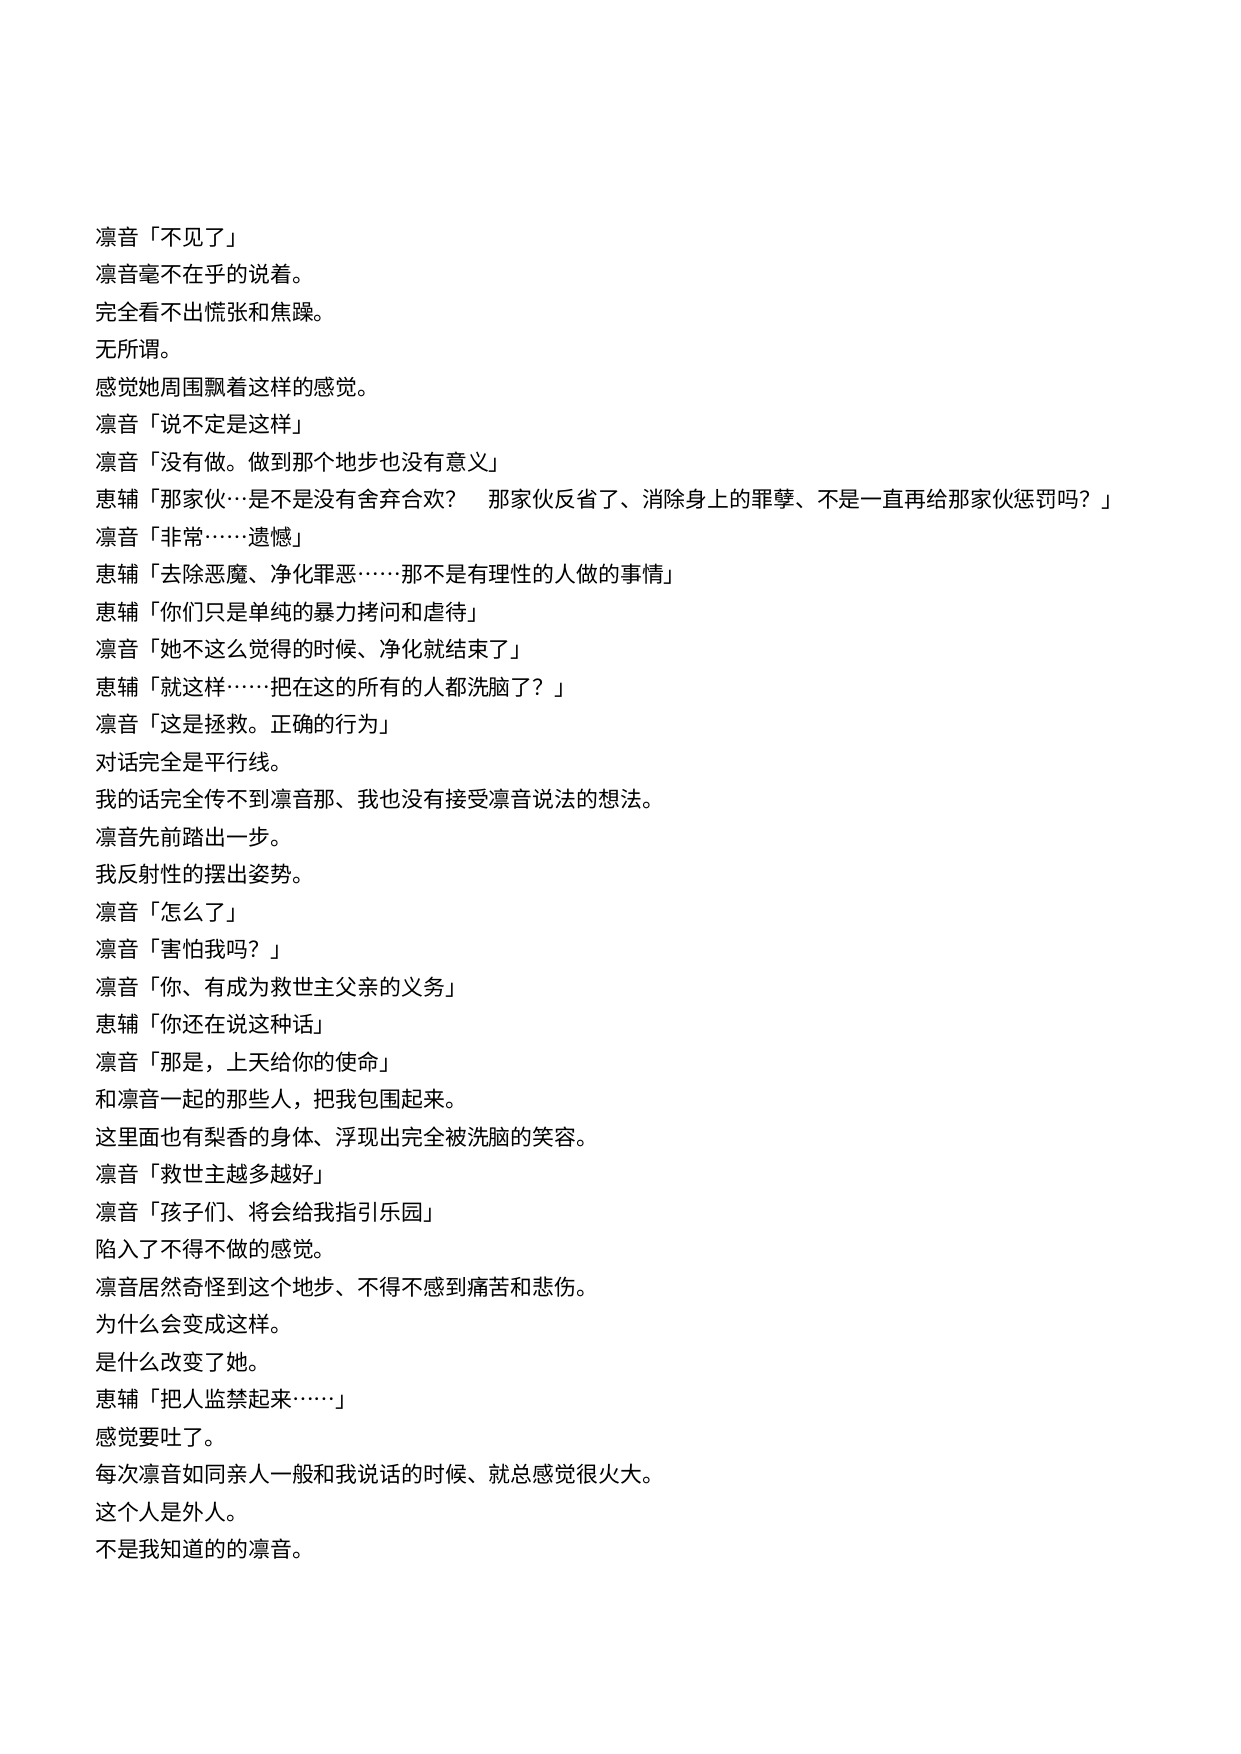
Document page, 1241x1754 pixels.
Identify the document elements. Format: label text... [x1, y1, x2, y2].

text 凛音「她不这么觉得的时候、净化就结束了」 [95, 629, 1145, 667]
text 凛音「说不定是这样」 [95, 404, 1145, 442]
text 这里面也有梨香的身体、浮现出完全被洗脑的笑容。 [95, 1117, 1145, 1154]
text 恵辅「就这样……把在这的所有的人都洗脑了？」 [95, 667, 1145, 704]
text 恵辅「去除恶魔、净化罪恶……那不是有理性的人做的事情」 [95, 554, 1145, 592]
text 恵辅「那家伙…是不是没有舍弃合欢？ 那家伙反省了、消除身上的罪孽、不是一直再给那家伙惩罚吗？」 [95, 479, 1145, 517]
text 我的话完全传不到凛音那、我也没有接受凛音说法的想法。 [95, 779, 1145, 817]
text 凛音「没有做。做到那个地步也没有意义」 [95, 442, 1145, 479]
text 凛音「你、有成为救世主父亲的义务」 [95, 967, 1145, 1004]
text 凛音毫不在乎的说着。 [95, 254, 1145, 292]
text 我反射性的摆出姿势。 [95, 854, 1145, 892]
text 是什么改变了她。 [95, 1342, 1145, 1379]
text 凛音「这是拯救。正确的行为」 [95, 704, 1145, 742]
text 凛音「孩子们、将会给我指引乐园」 [95, 1192, 1145, 1229]
text 无所谓。 [95, 329, 1145, 367]
text 凛音居然奇怪到这个地步、不得不感到痛苦和悲伤。 [95, 1267, 1145, 1304]
text 恵辅「把人监禁起来……」 [95, 1379, 1145, 1417]
text 凛音「怎么了」 [95, 892, 1145, 929]
text 凛音「害怕我吗？」 [95, 929, 1145, 967]
text 为什么会变成这样。 [95, 1304, 1145, 1342]
text 和凛音一起的那些人，把我包围起来。 [95, 1079, 1145, 1117]
text 每次凛音如同亲人一般和我说话的时候、就总感觉很火大。 [95, 1454, 1145, 1492]
text 感觉要吐了。 [95, 1417, 1145, 1454]
text 凛音「非常……遗憾」 [95, 517, 1145, 554]
text 完全看不出慌张和焦躁。 [95, 292, 1145, 329]
text 凛音先前踏出一步。 [95, 817, 1145, 854]
text 陷入了不得不做的感觉。 [95, 1229, 1145, 1267]
text 对话完全是平行线。 [95, 742, 1145, 779]
text 凛音「不见了」 [95, 217, 1145, 254]
text 恵辅「你还在说这种话」 [95, 1004, 1145, 1042]
text 感觉她周围飘着这样的感觉。 [95, 367, 1145, 404]
text 凛音「那是，上天给你的使命」 [95, 1042, 1145, 1079]
text 凛音「救世主越多越好」 [95, 1154, 1145, 1192]
text 不是我知道的的凛音。 [95, 1529, 1145, 1567]
text 这个人是外人。 [95, 1492, 1145, 1529]
text 恵辅「你们只是单纯的暴力拷问和虐待」 [95, 592, 1145, 629]
